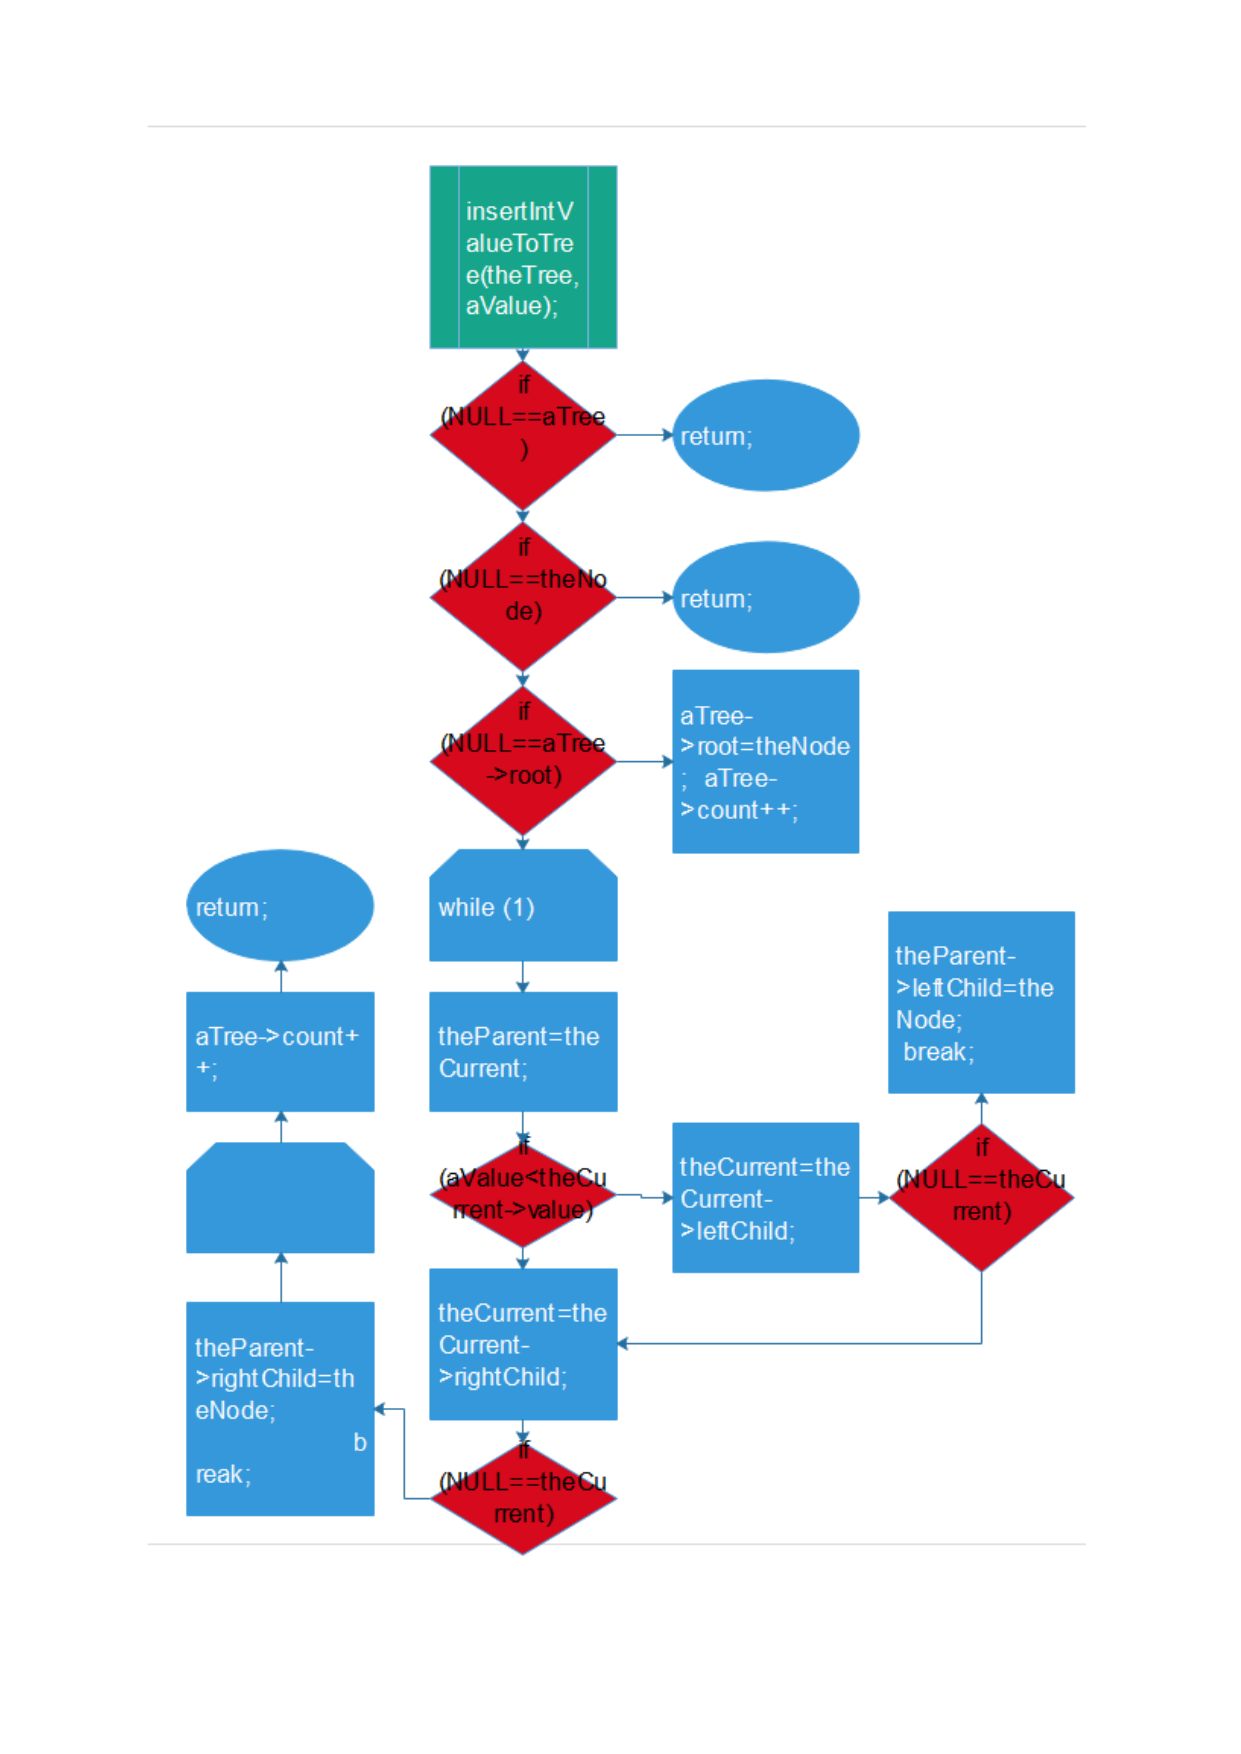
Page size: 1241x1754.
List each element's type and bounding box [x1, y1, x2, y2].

picture [147, 88, 1086, 1562]
